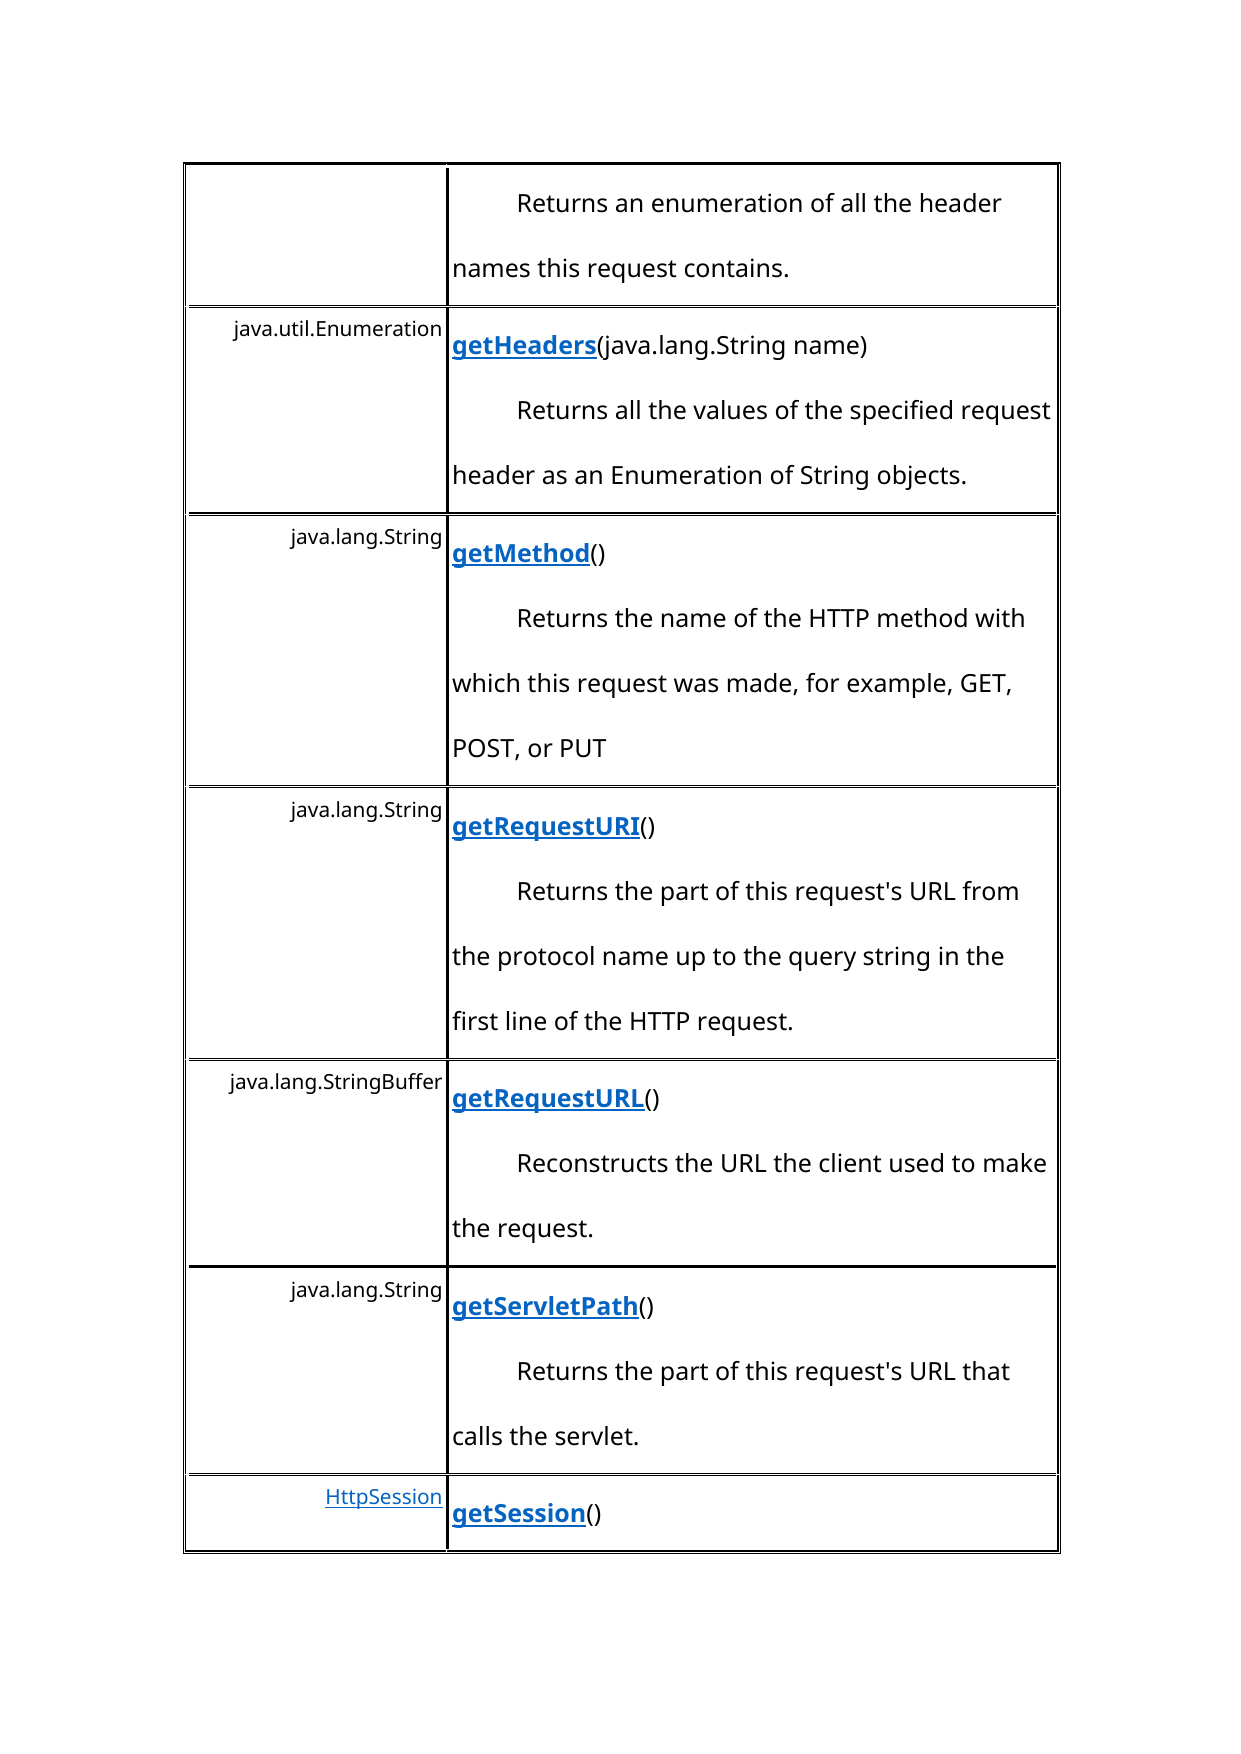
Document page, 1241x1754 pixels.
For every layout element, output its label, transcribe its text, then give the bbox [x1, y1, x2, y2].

table_cell getHeaders(java.lang.String name) Returns all the values of the specified request header as an Enumeration of String objects. [449, 305, 1058, 512]
table_cell getServletPath() Returns the part of this request's URL that calls the servlet. [449, 1265, 1057, 1473]
table_cell HttpSession [184, 1473, 447, 1550]
table_cell java.lang.String [184, 785, 447, 1057]
table_cell getRequestURL() Reconstructs the URL the client used to make the request. [449, 1058, 1058, 1265]
table_cell java.util.Enumeration [186, 305, 446, 512]
table_cell getRequestURI() Returns the part of this request's URL from the protocol name up to the query string in the first line of the HTTP request. [447, 785, 1059, 1057]
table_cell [447, 165, 1057, 304]
table_cell java.lang.String [186, 1265, 446, 1473]
table_cell getMethod() Returns the name of the HTTP method with which this request was made, for example, GET, POST, or PUT [449, 512, 1058, 785]
table_cell java.lang.StringBuffer [186, 1058, 446, 1265]
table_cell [447, 1473, 1059, 1550]
table_cell java.lang.String [186, 512, 446, 785]
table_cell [186, 164, 447, 304]
